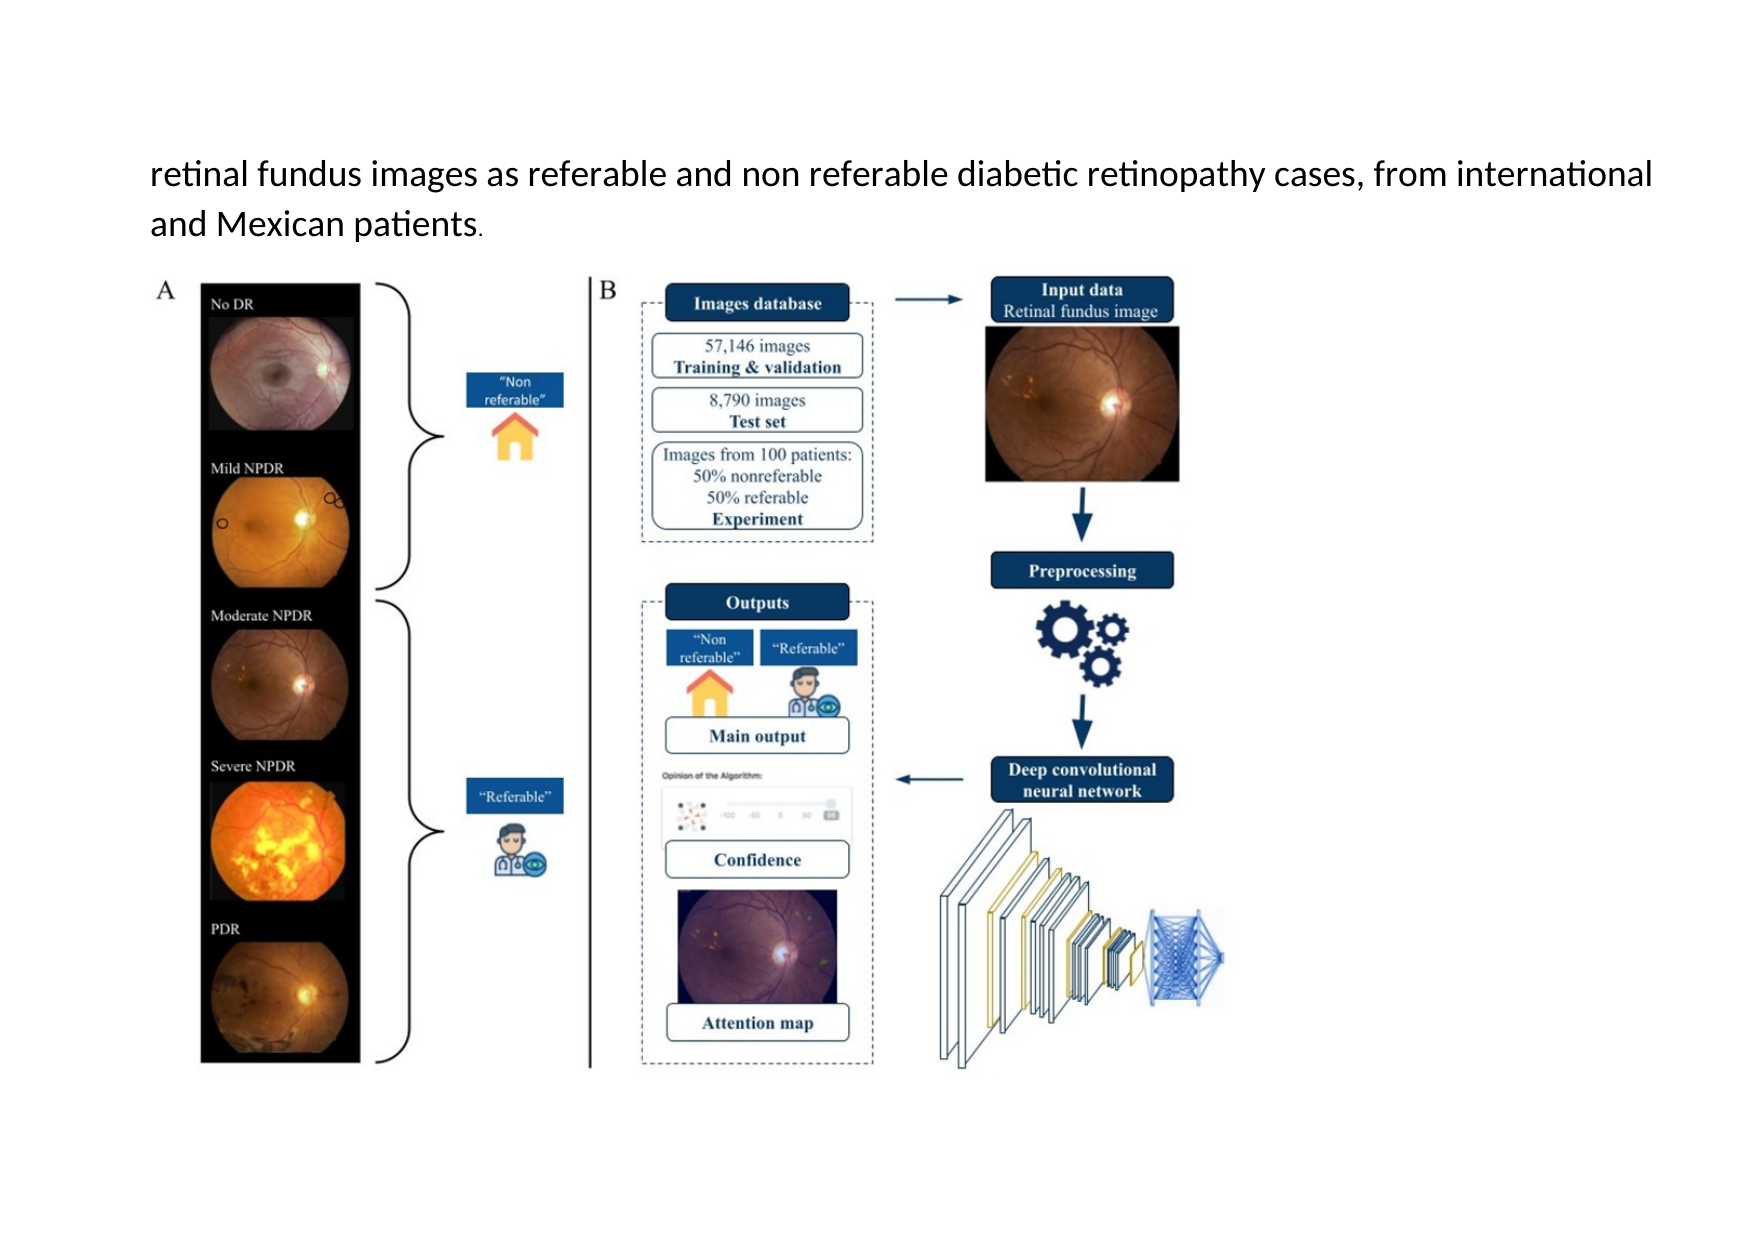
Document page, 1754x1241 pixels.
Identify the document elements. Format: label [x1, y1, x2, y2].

text [150, 150, 1665, 245]
picture [150, 265, 1235, 1080]
